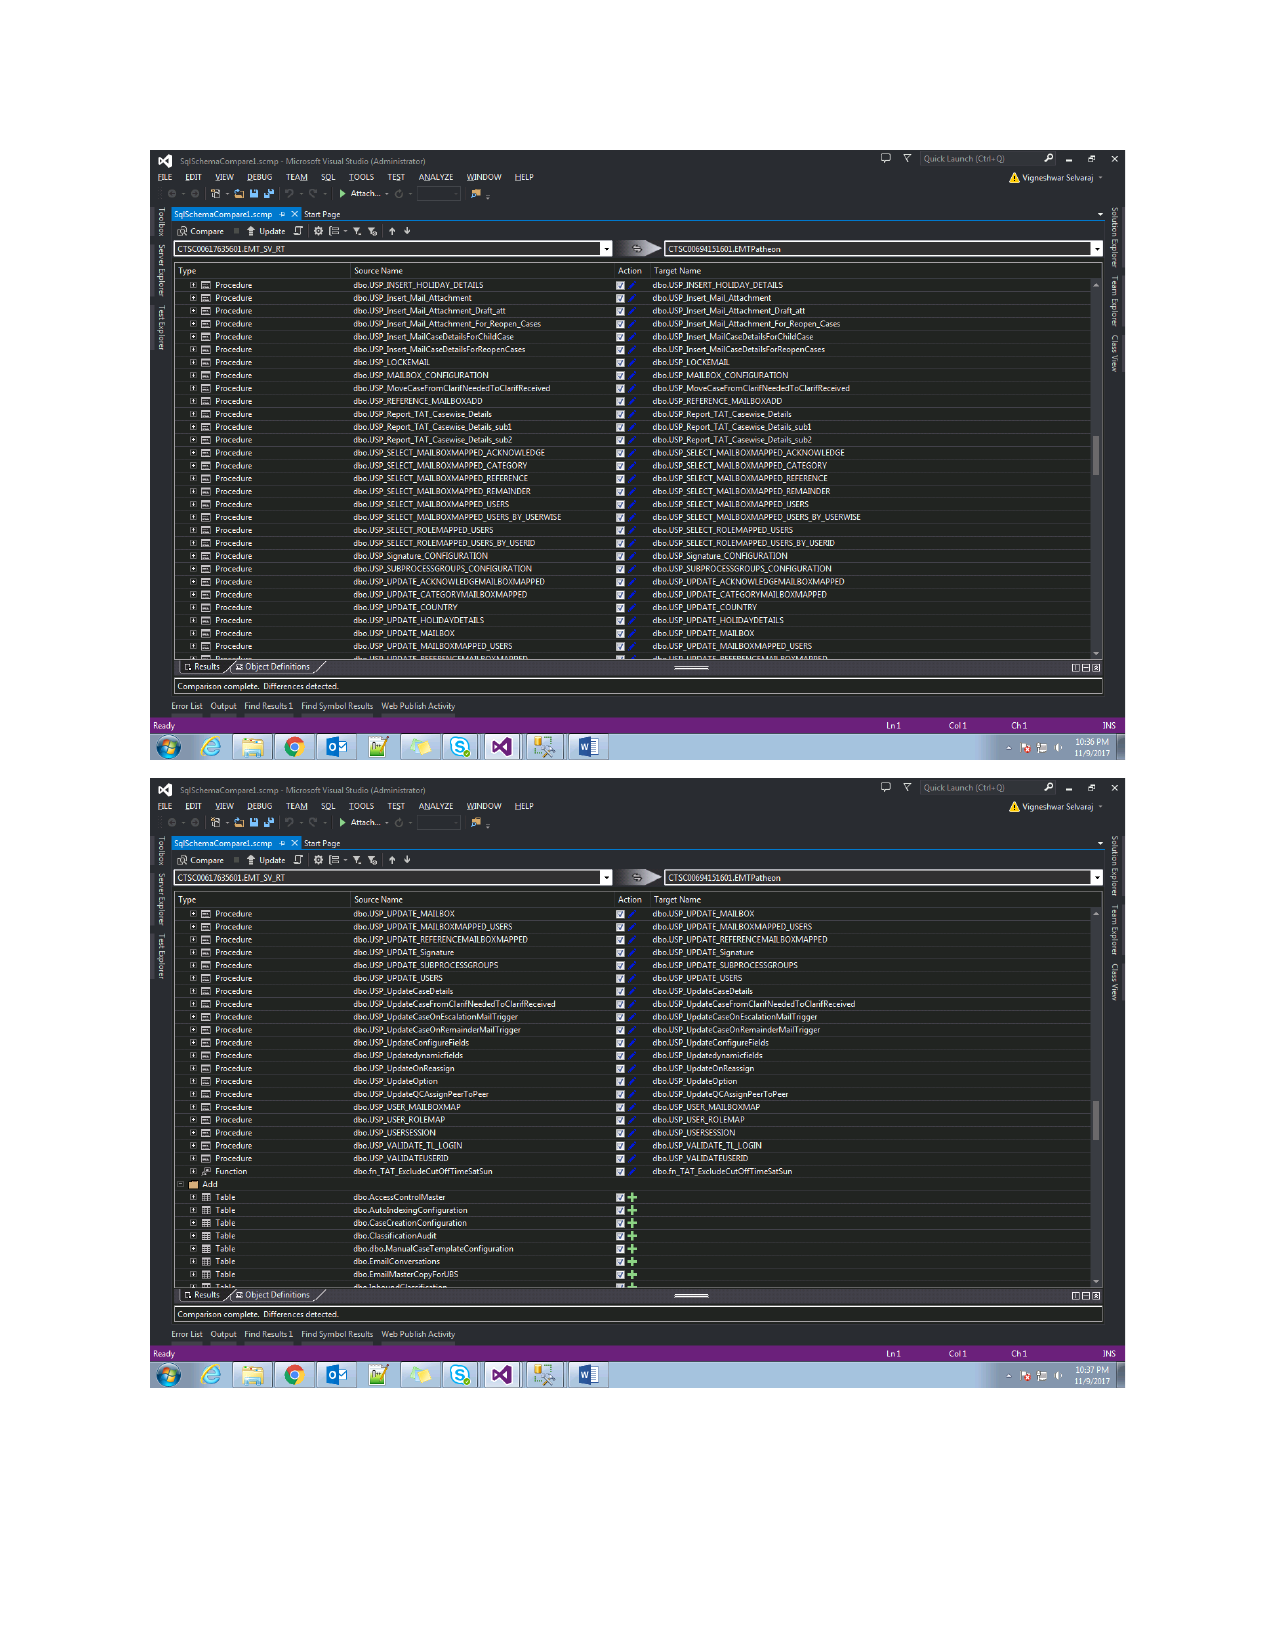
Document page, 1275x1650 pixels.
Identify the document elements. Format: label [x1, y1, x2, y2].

picture [150, 778, 1125, 1388]
picture [150, 150, 1125, 760]
